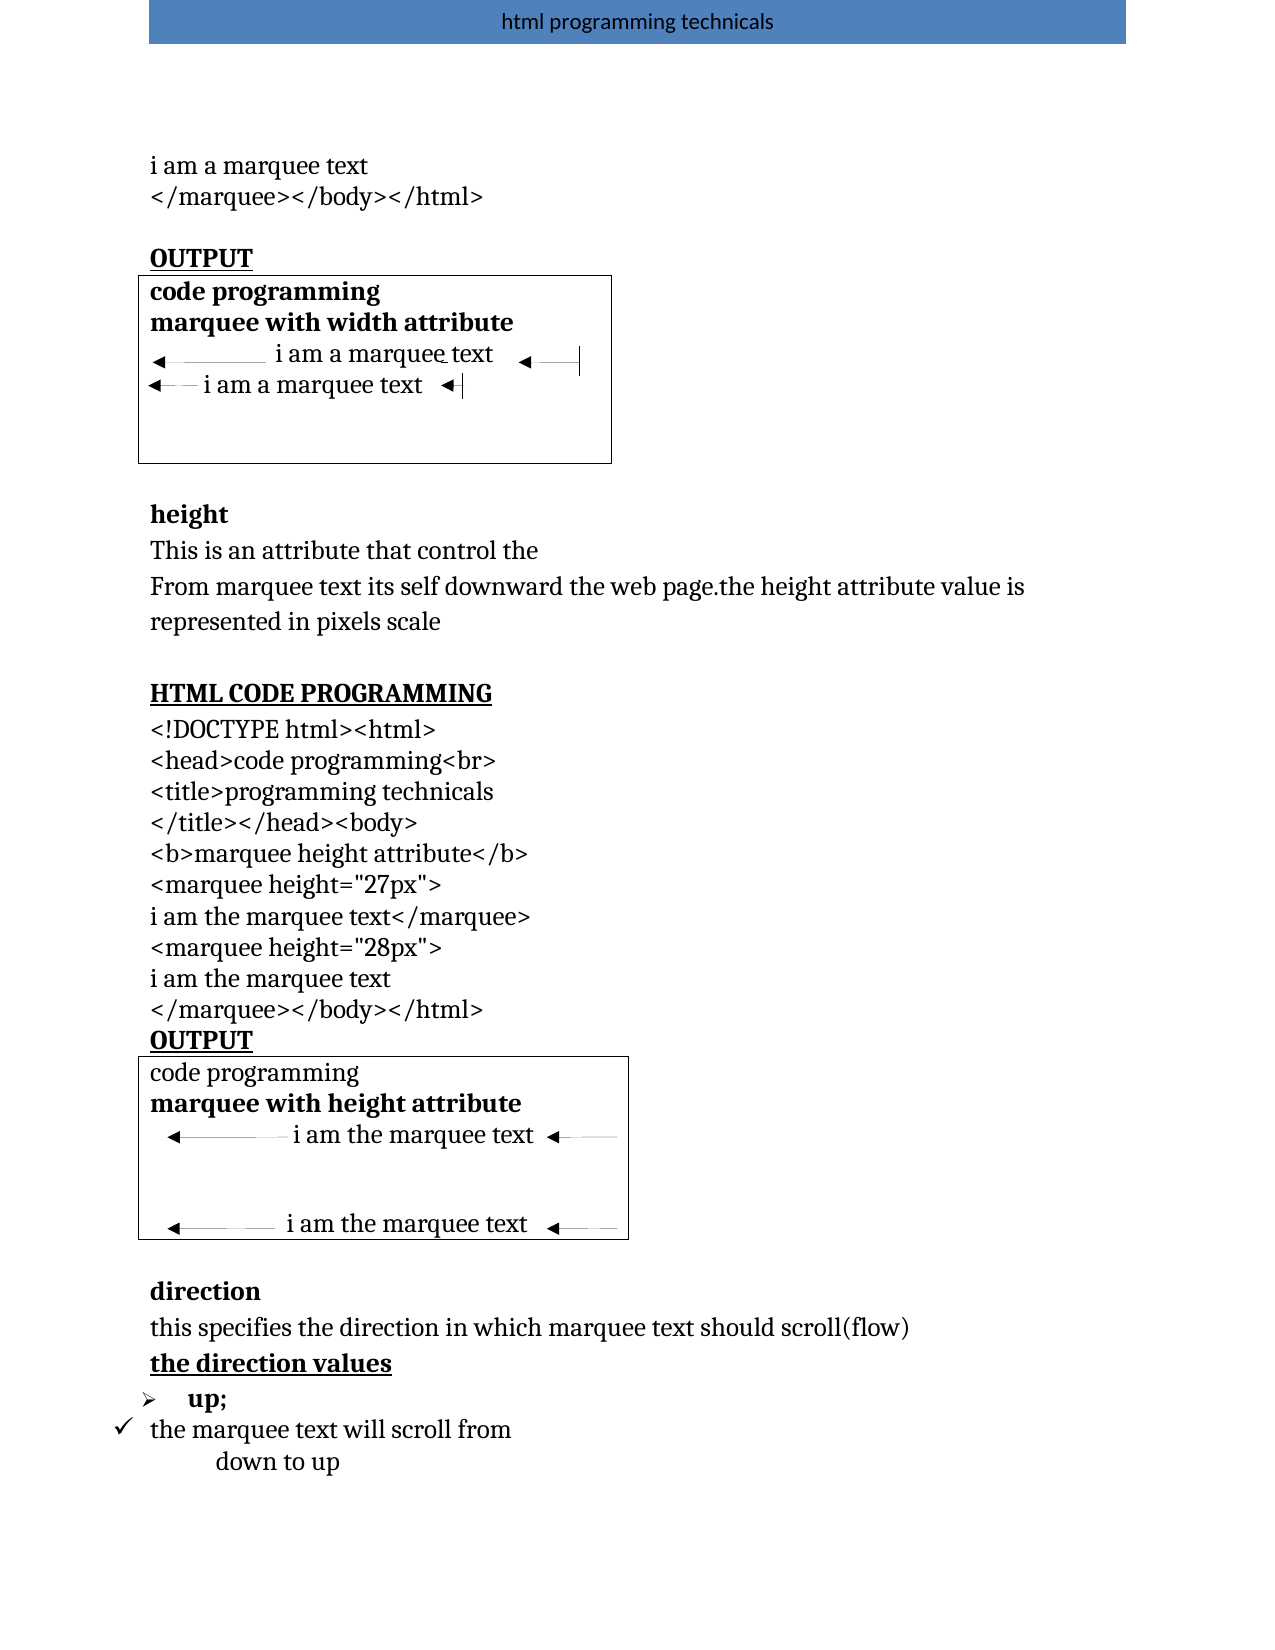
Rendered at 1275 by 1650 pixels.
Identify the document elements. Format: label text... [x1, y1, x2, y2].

subtitle </title></head><body> [150, 807, 1125, 838]
subtitle <marquee height="27px"> [150, 869, 1125, 901]
text height [150, 499, 1125, 530]
text direction [150, 1276, 1125, 1307]
text this specifies the direction in which marquee text should scroll(flow) the direction values [150, 1312, 1125, 1379]
subtitle OUTPUT [150, 243, 1125, 274]
subtitle <title>programming technicals [150, 776, 1125, 807]
text HTML CODE PROGRAMMING [150, 678, 1125, 709]
subtitle i am the marquee text [150, 963, 1125, 994]
subtitle i am the marquee text</marquee> [150, 901, 1125, 932]
subtitle <marquee height="28px"> [150, 932, 1125, 963]
subtitle <head>code programming<br> [150, 745, 1125, 776]
text From marquee text its self downward the web page.the height attribute value is represented in pixels scale [150, 571, 1125, 638]
text down to up [150, 1446, 1125, 1477]
subtitle <b>marquee height attribute</b> [150, 838, 1125, 869]
subtitle </marquee></body></html> [150, 994, 1125, 1025]
list up; [141, 1383, 1125, 1414]
subtitle OUTPUT [150, 1025, 1125, 1056]
list the marquee text will scroll from [112, 1414, 1125, 1446]
table_header code programming marquee with height attribute i am the marquee text i am the marquee text [139, 1057, 628, 1239]
text This is an attribute that control the [150, 535, 1125, 566]
subtitle <!DOCTYPE html><html> [150, 714, 1125, 745]
table_header code programming marquee with width attribute i am a marquee text i am a marquee text [139, 276, 611, 462]
subtitle i am a marquee text [150, 150, 1125, 181]
subtitle </marquee></body></html> [150, 181, 1125, 212]
